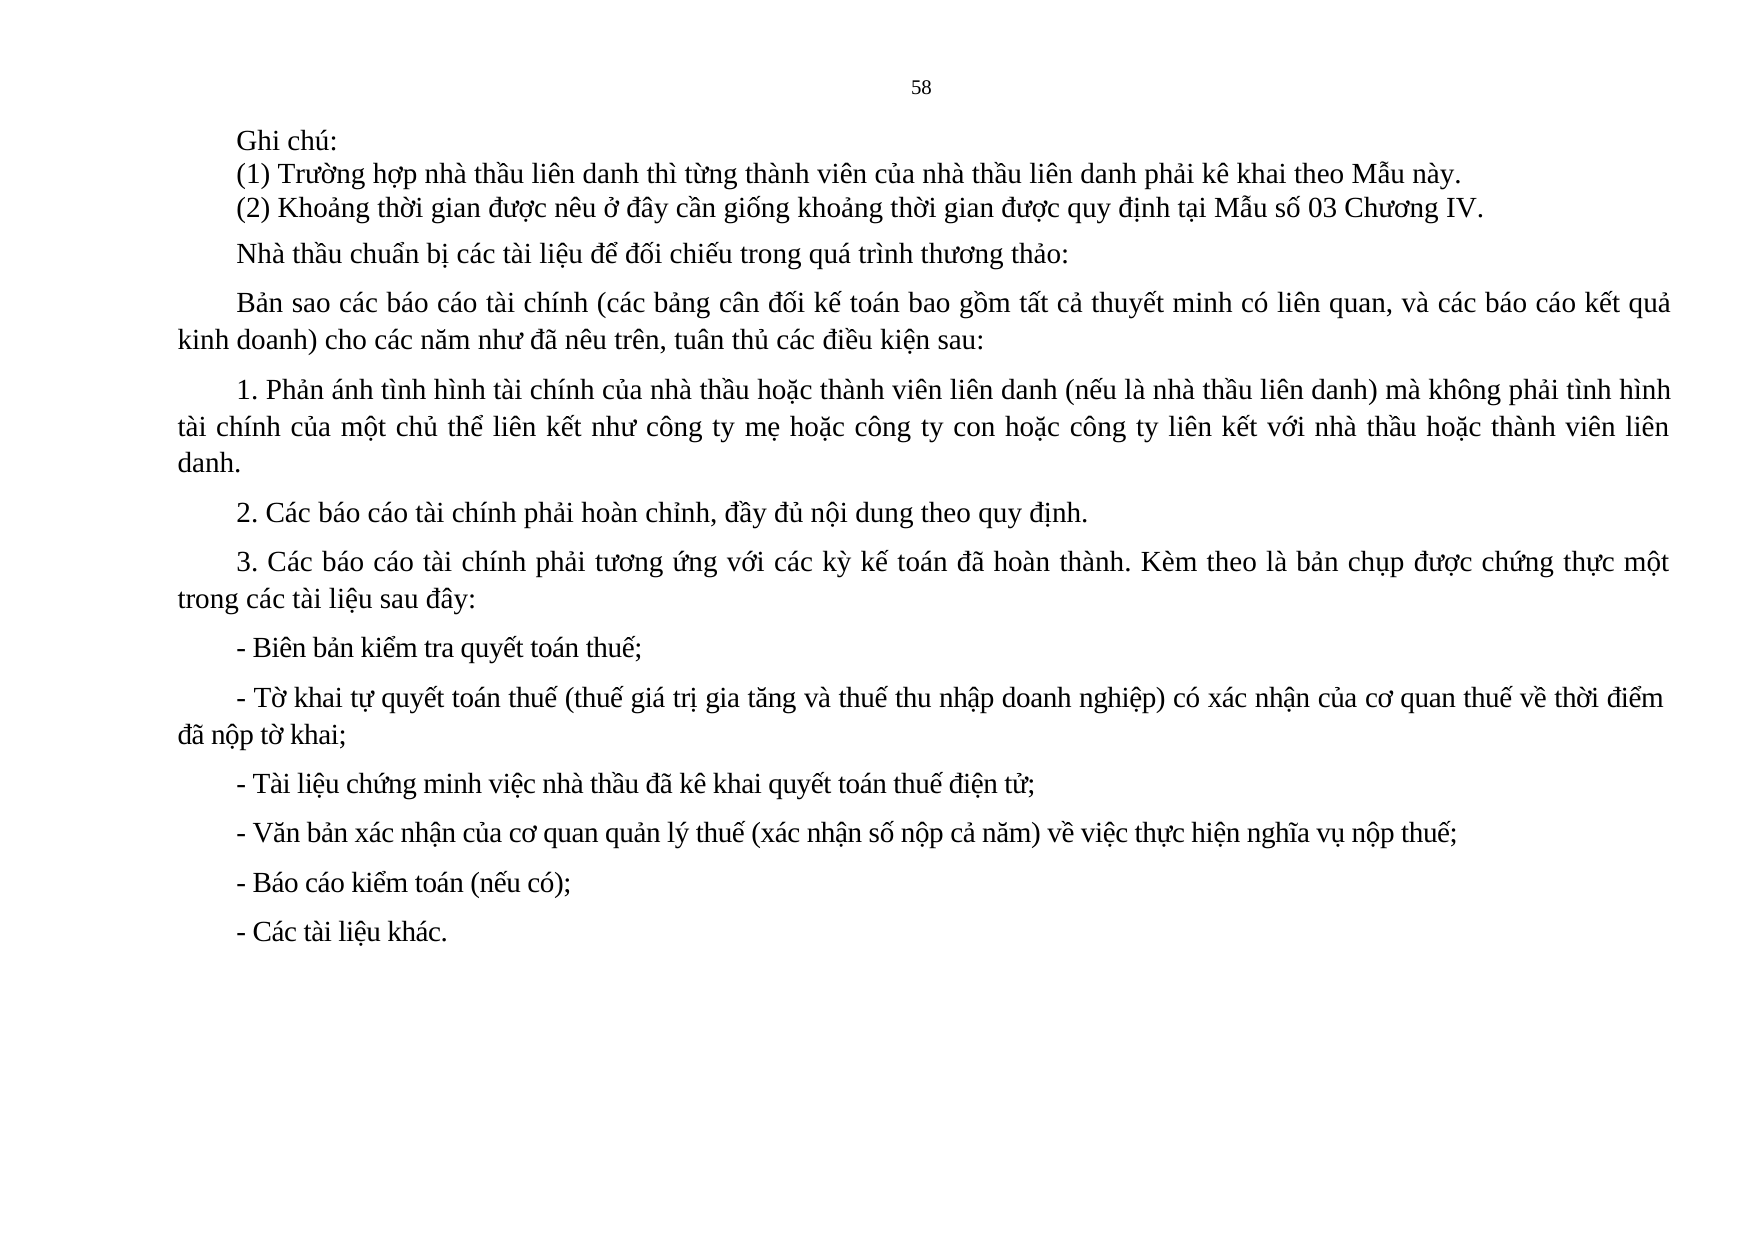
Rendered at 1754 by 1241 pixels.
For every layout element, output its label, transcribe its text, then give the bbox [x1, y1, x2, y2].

text - Tài liệu chứng minh việc nhà thầu đã kê khai quyết toán thuế điện tử; [177, 766, 1665, 800]
text - Văn bản xác nhận của cơ quan quản lý thuế (xác nhận số nộp cả năm) về việc thực hiện nghĩa vụ nộp thuế; [177, 816, 1665, 849]
text 3. Các báo cáo tài chính phải tương ứng với các kỳ kế toán đã hoàn thành. Kèm theo là bản chụp được chứng thực một trong các tài liệu sau đây: [177, 544, 1673, 615]
text Nhà thầu chuẩn bị các tài liệu để đối chiếu trong quá trình thương thảo: [177, 236, 1673, 270]
text (1) Trường hợp nhà thầu liên danh thì từng thành viên của nhà thầu liên danh phải kê khai theo Mẫu này. [177, 157, 1673, 190]
text (2) Khoảng thời gian được nêu ở đây cần giống khoảng thời gian được quy định tại Mẫu số 03 Chương IV. [177, 190, 1673, 224]
text - Tờ khai tự quyết toán thuế (thuế giá trị gia tăng và thuế thu nhập doanh nghiệp) có xác nhận của cơ quan thuế về thời điểm đã nộp tờ khai; [177, 680, 1665, 750]
text - Báo cáo kiểm toán (nếu có); [177, 865, 1665, 898]
text Ghi chú: [177, 123, 1673, 157]
text - Các tài liệu khác. [177, 914, 1665, 948]
text 1. Phản ánh tình hình tài chính của nhà thầu hoặc thành viên liên danh (nếu là nhà thầu liên danh) mà không phải tình hình tài chính của một chủ thể liên kết như công ty mẹ hoặc công ty con hoặc công ty liên kết với nhà thầu hoặc thành viên liên danh. [177, 372, 1673, 479]
text - Biên bản kiểm tra quyết toán thuế; [177, 631, 1665, 664]
text Bản sao các báo cáo tài chính (các bảng cân đối kế toán bao gồm tất cả thuyết minh có liên quan, và các báo cáo kết quả kinh doanh) cho các năm như đã nêu trên, tuân thủ các điều kiện sau: [177, 286, 1673, 356]
text 2. Các báo cáo tài chính phải hoàn chỉnh, đầy đủ nội dung theo quy định. [177, 495, 1673, 528]
